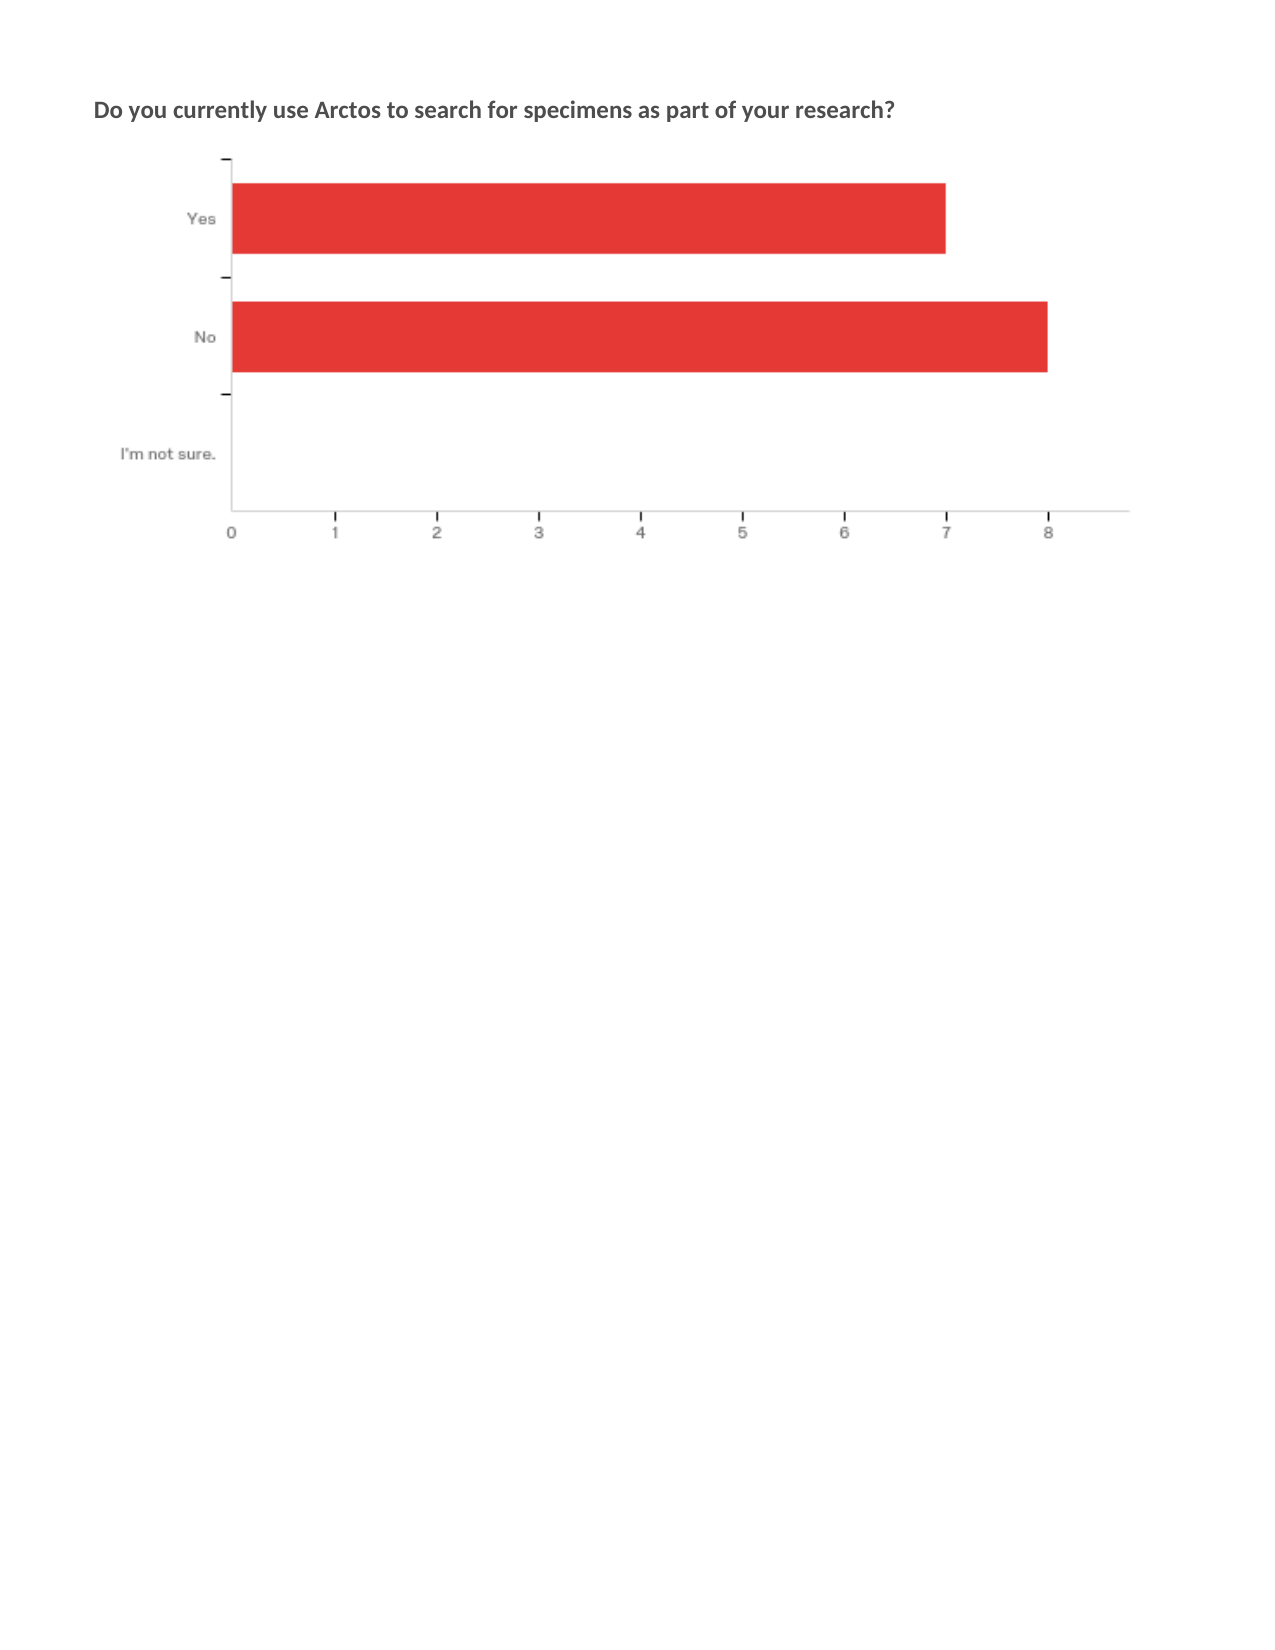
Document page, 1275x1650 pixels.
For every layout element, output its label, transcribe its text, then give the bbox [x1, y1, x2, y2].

text Do you currently use Arctos to search for specimens as part of your research? [94, 94, 1181, 124]
picture [93, 149, 1181, 560]
